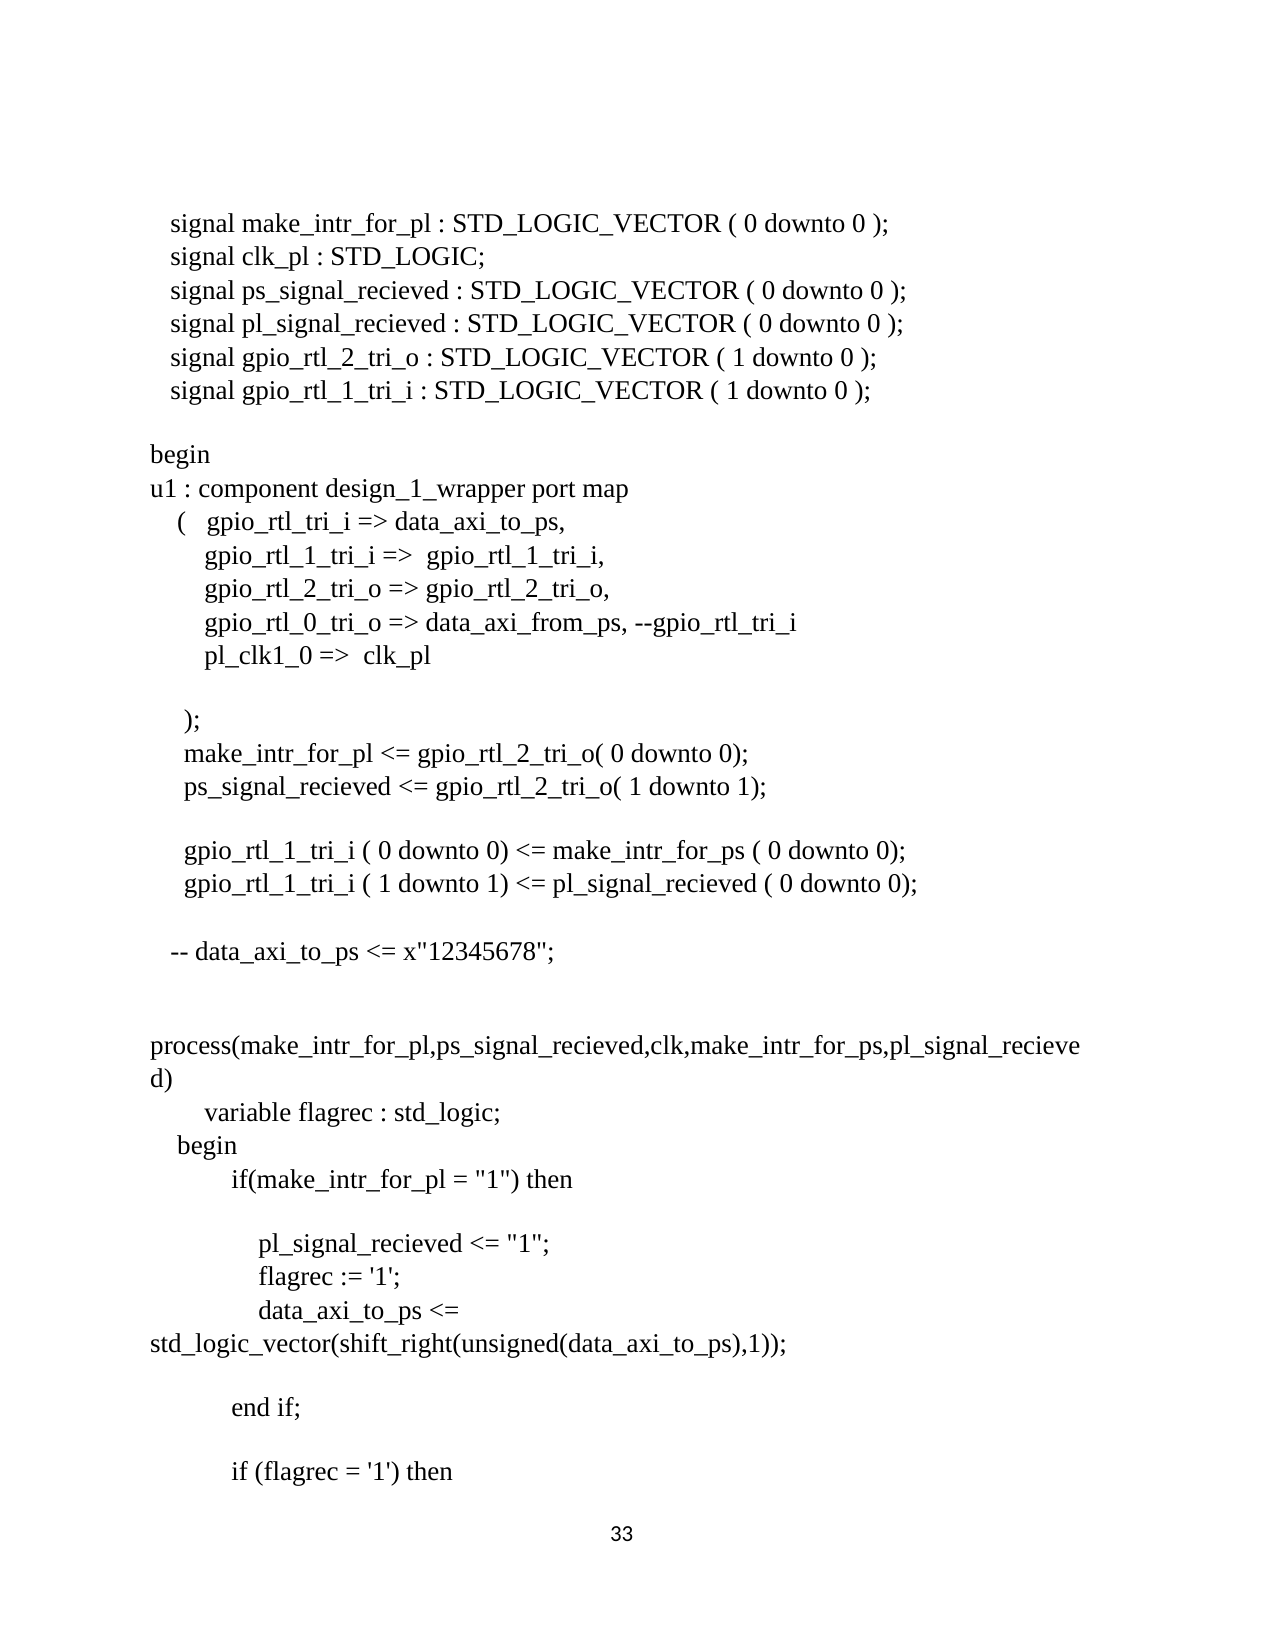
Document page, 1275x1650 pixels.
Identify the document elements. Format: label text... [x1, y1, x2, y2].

text ( gpio_rtl_tri_i => data_axi_to_ps, [150, 505, 1093, 536]
text -- data_axi_to_ps <= x"12345678"; [150, 935, 1093, 966]
text pl_signal_recieved <= "1"; [150, 1227, 1093, 1258]
text flagrec := '1'; [150, 1260, 1093, 1291]
text gpio_rtl_1_tri_i ( 1 downto 1) <= pl_signal_recieved ( 0 downto 0); [150, 868, 1093, 899]
text data_axi_to_ps <= std_logic_vector(shift_right(unsigned(data_axi_to_ps),1)); [150, 1294, 1093, 1358]
text gpio_rtl_1_tri_i => gpio_rtl_1_tri_i, [150, 539, 1093, 570]
text pl_clk1_0 => clk_pl [150, 639, 1093, 671]
text begin [150, 438, 1093, 469]
text ps_signal_recieved <= gpio_rtl_2_tri_o( 1 downto 1); [150, 770, 1093, 801]
text signal ps_signal_recieved : STD_LOGIC_VECTOR ( 0 downto 0 ); [150, 274, 1093, 305]
text signal gpio_rtl_1_tri_i : STD_LOGIC_VECTOR ( 1 downto 0 ); [150, 374, 1093, 406]
text u1 : component design_1_wrapper port map [150, 472, 1093, 503]
text variable flagrec : std_logic; [150, 1096, 1093, 1127]
text gpio_rtl_1_tri_i ( 0 downto 0) <= make_intr_for_ps ( 0 downto 0); [150, 834, 1093, 865]
text end if; [150, 1391, 1093, 1422]
text signal pl_signal_recieved : STD_LOGIC_VECTOR ( 0 downto 0 ); [150, 307, 1093, 338]
text gpio_rtl_0_tri_o => data_axi_from_ps, --gpio_rtl_tri_i [150, 606, 1093, 637]
text begin [150, 1129, 1093, 1161]
text signal make_intr_for_pl : STD_LOGIC_VECTOR ( 0 downto 0 ); [150, 207, 1093, 238]
text make_intr_for_pl <= gpio_rtl_2_tri_o( 0 downto 0); [150, 737, 1093, 768]
text if (flagrec = '1') then [150, 1455, 1093, 1486]
text signal gpio_rtl_2_tri_o : STD_LOGIC_VECTOR ( 1 downto 0 ); [150, 341, 1093, 372]
text ); [150, 703, 1093, 734]
text process(make_intr_for_pl,ps_signal_recieved,clk,make_intr_for_ps,pl_signal_recieved) [150, 998, 1093, 1093]
text gpio_rtl_2_tri_o => gpio_rtl_2_tri_o, [150, 572, 1093, 603]
text if(make_intr_for_pl = "1") then [150, 1163, 1093, 1194]
text signal clk_pl : STD_LOGIC; [150, 240, 1093, 271]
